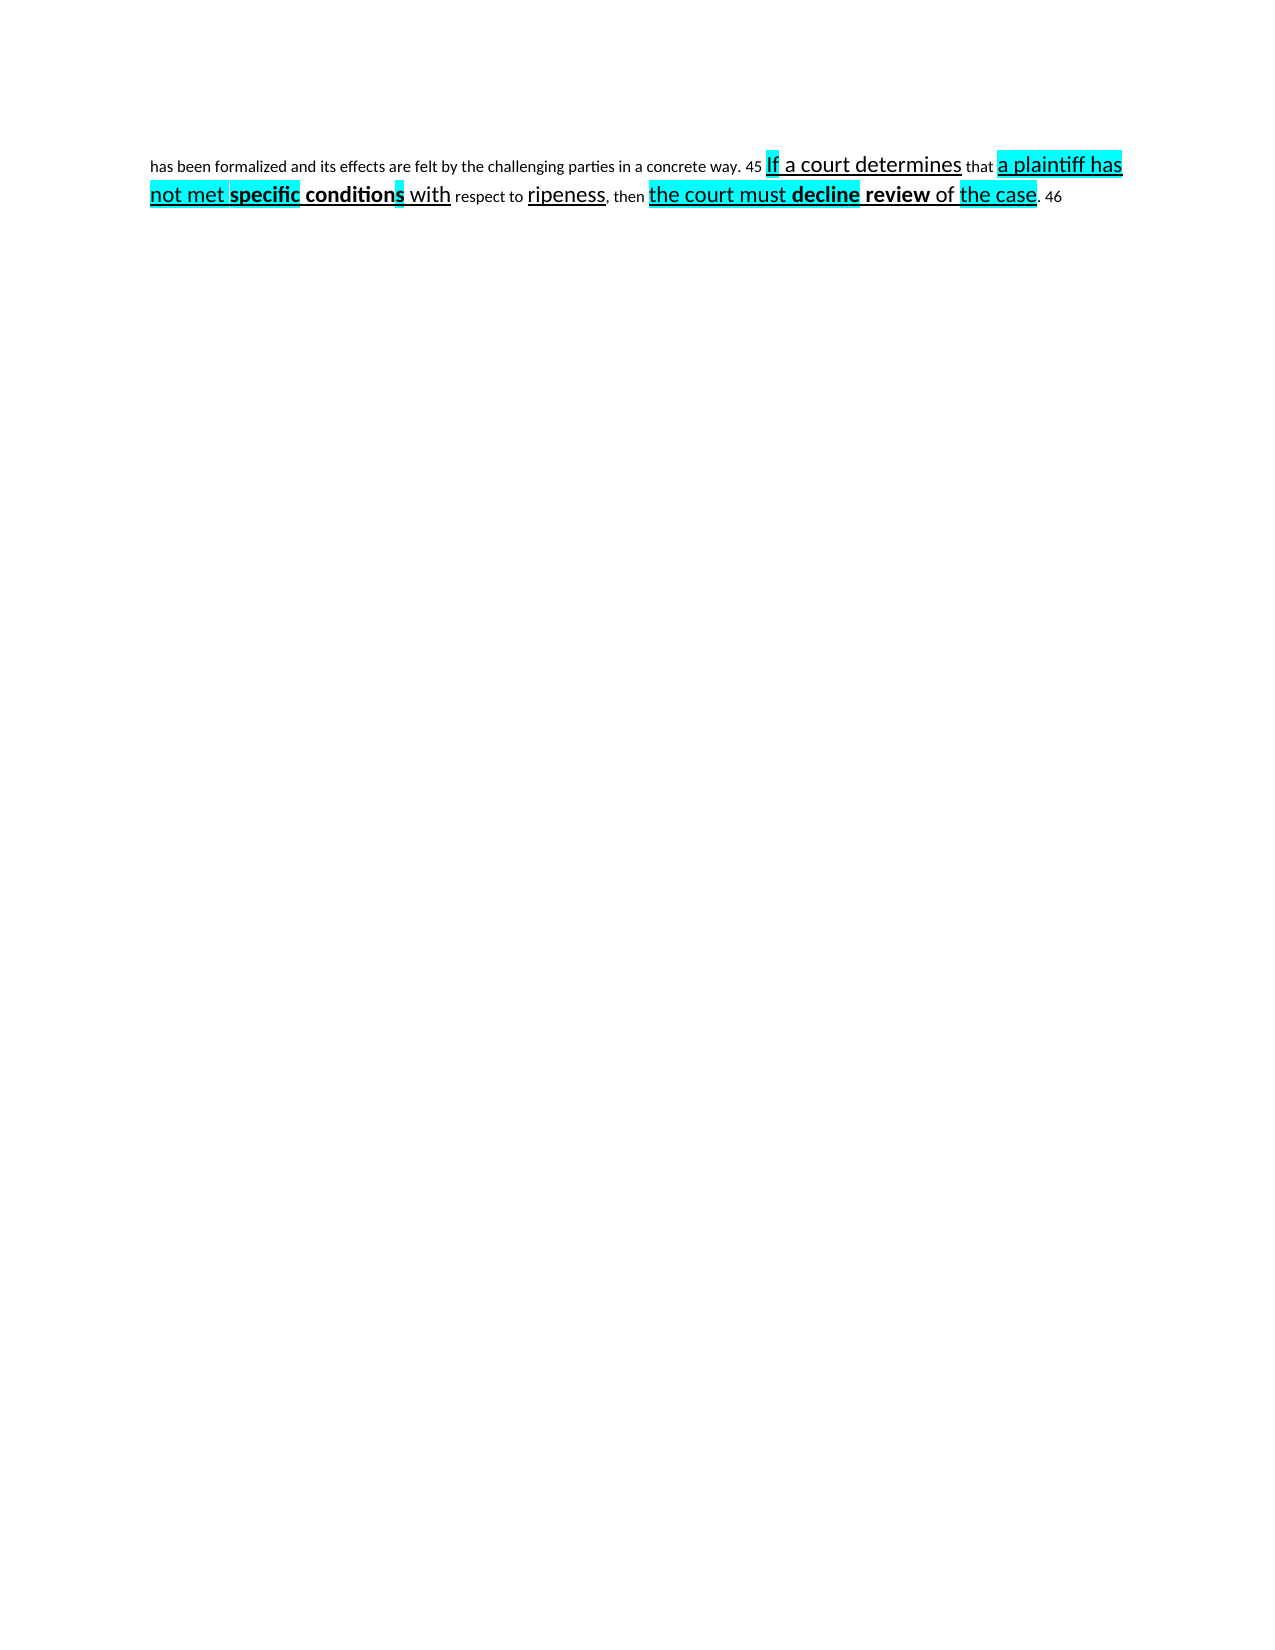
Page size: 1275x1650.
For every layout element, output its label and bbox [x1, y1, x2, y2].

text [150, 150, 1125, 208]
